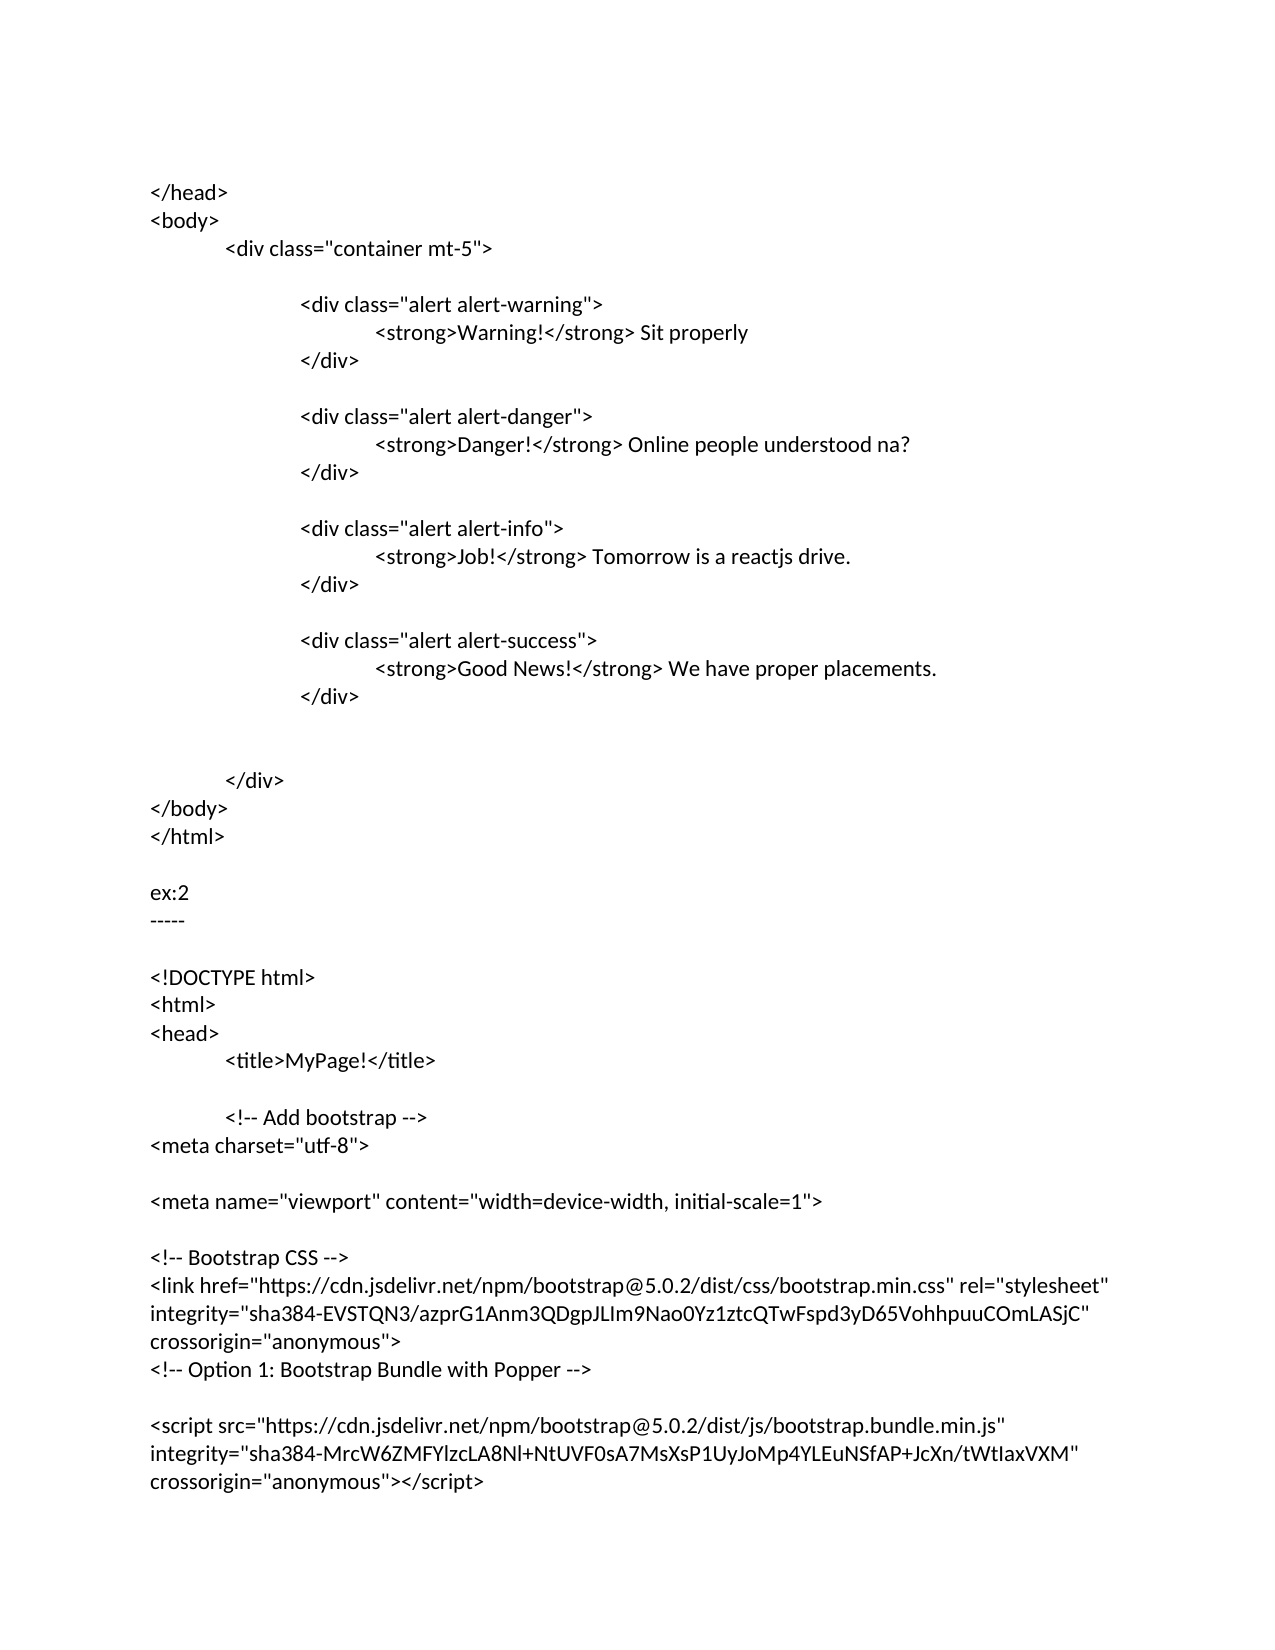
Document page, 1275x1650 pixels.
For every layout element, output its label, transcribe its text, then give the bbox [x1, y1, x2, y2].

text </div> [150, 346, 1125, 374]
text <!-- Option 1: Bootstrap Bundle with Popper --> [150, 1355, 1125, 1383]
text <title>MyPage!</title> [150, 1047, 1125, 1075]
text <!-- Bootstrap CSS --> [150, 1243, 1125, 1271]
text </body> [150, 794, 1125, 822]
text <strong>Job!</strong> Tomorrow is a reactjs drive. [150, 542, 1125, 570]
text <div class="alert alert-danger"> [150, 402, 1125, 430]
text </div> [150, 682, 1125, 710]
text <body> [150, 206, 1125, 234]
text <div class="container mt-5"> [150, 234, 1125, 262]
text ----- [150, 907, 1125, 934]
text <head> [150, 1019, 1125, 1047]
text <strong>Warning!</strong> Sit properly [150, 318, 1125, 346]
text <!-- Add bootstrap --> [150, 1103, 1125, 1131]
text <div class="alert alert-warning"> [150, 290, 1125, 318]
text <meta name="viewport" content="width=device-width, initial-scale=1"> [150, 1187, 1125, 1215]
text </div> [150, 766, 1125, 794]
text <meta charset="utf-8"> [150, 1131, 1125, 1159]
text <script src="https://cdn.jsdelivr.net/npm/bootstrap@5.0.2/dist/js/bootstrap.bundle.min.js" integrity="sha384-MrcW6ZMFYlzcLA8Nl+NtUVF0sA7MsXsP1UyJoMp4YLEuNSfAP+JcXn/tWtIaxVXM" crossorigin="anonymous"></script> [150, 1411, 1125, 1495]
text <html> [150, 991, 1125, 1019]
text <div class="alert alert-success"> [150, 626, 1125, 654]
text </div> [150, 570, 1125, 598]
text <!DOCTYPE html> [150, 963, 1125, 991]
text </div> [150, 458, 1125, 486]
text </html> [150, 822, 1125, 851]
text <div class="alert alert-info"> [150, 514, 1125, 542]
text <link href="https://cdn.jsdelivr.net/npm/bootstrap@5.0.2/dist/css/bootstrap.min.css" rel="stylesheet" integrity="sha384-EVSTQN3/azprG1Anm3QDgpJLIm9Nao0Yz1ztcQTwFspd3yD65VohhpuuCOmLASjC" crossorigin="anonymous"> [150, 1271, 1125, 1355]
text </head> [150, 178, 1125, 206]
text <strong>Good News!</strong> We have proper placements. [150, 654, 1125, 682]
text ex:2 [150, 878, 1125, 907]
text <strong>Danger!</strong> Online people understood na? [150, 430, 1125, 458]
